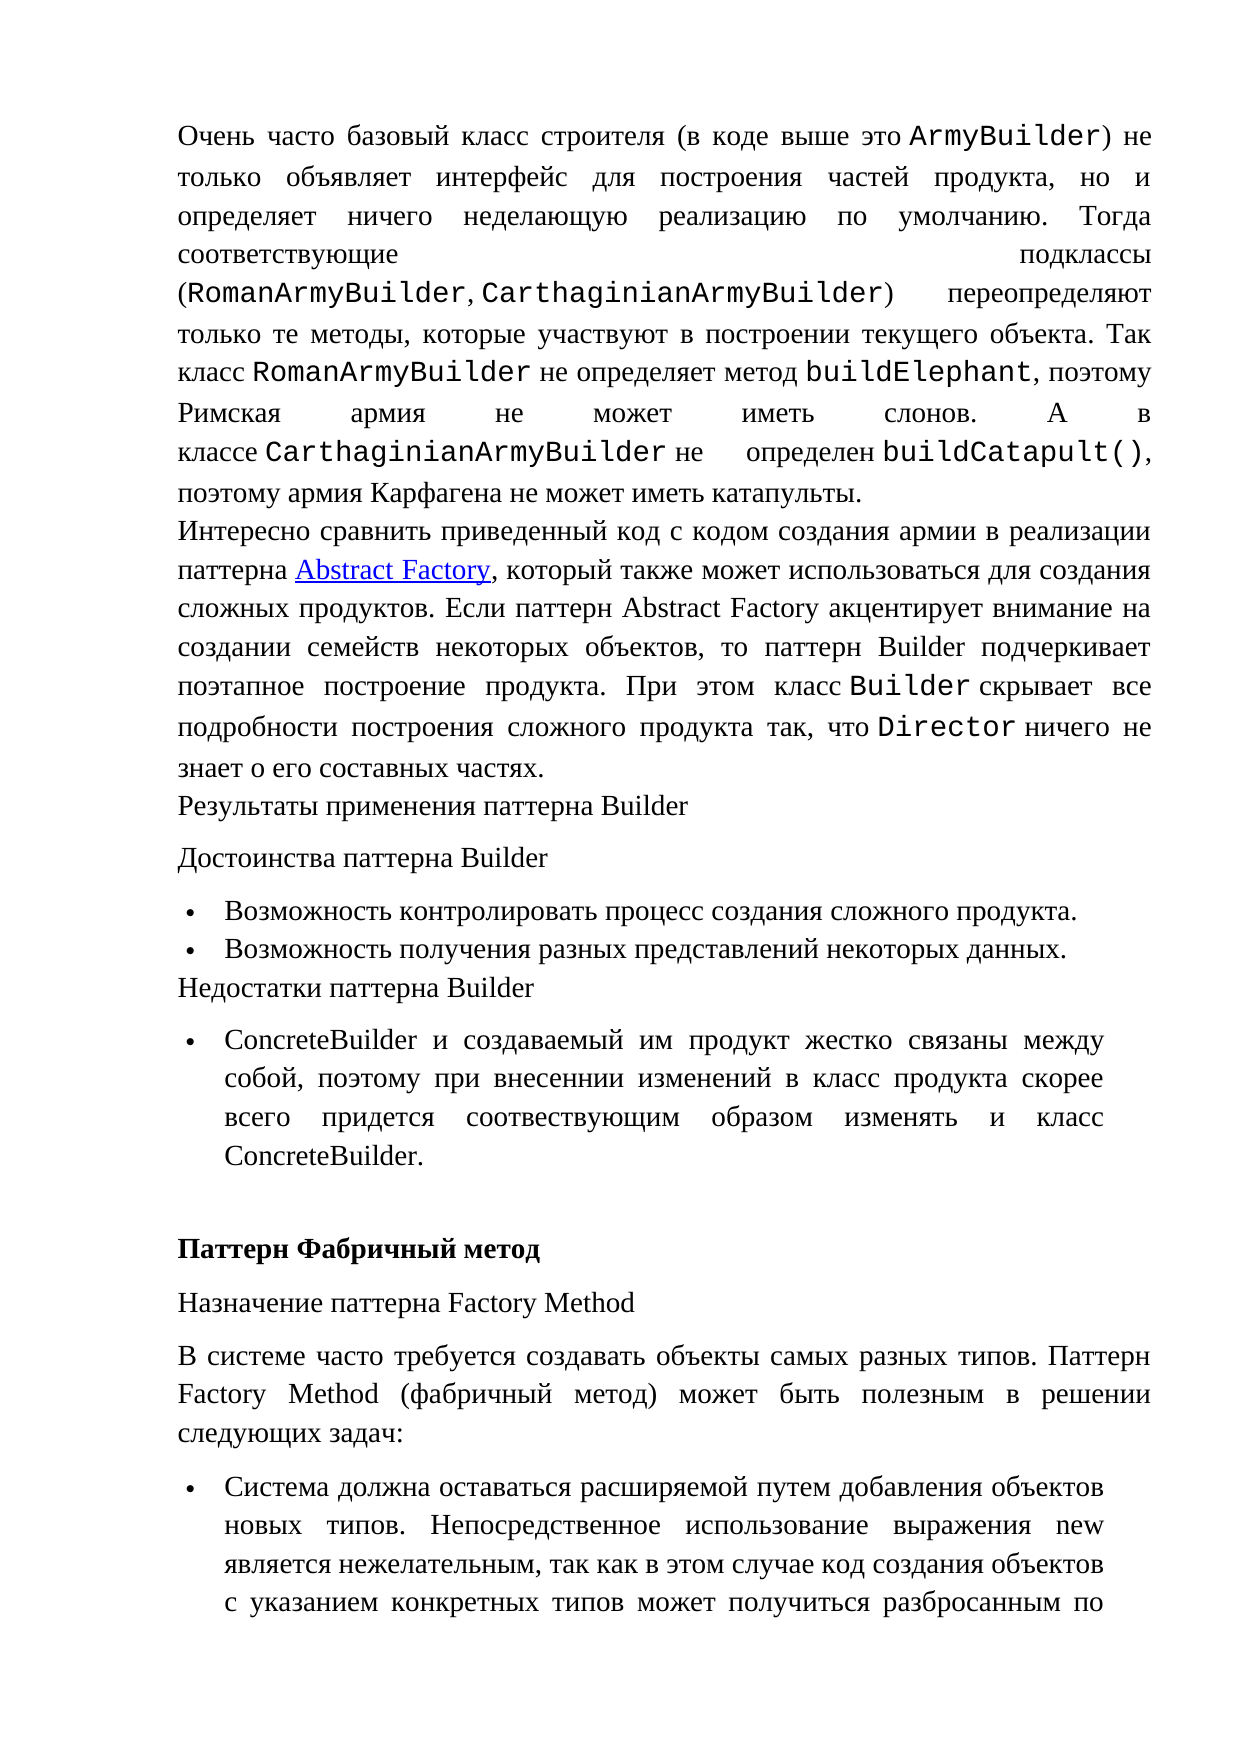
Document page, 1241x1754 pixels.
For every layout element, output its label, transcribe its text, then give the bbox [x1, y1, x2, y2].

text Недостатки паттерна Builder [177, 970, 1152, 1003]
text Интересно сравнить приведенный код с кодом создания армии в реализации паттерна Abstract Factory, который также может использоваться для создания сложных продуктов. Если паттерн Abstract Factory акцентирует внимание на создании семейств некоторых объектов, то паттерн Builder подчеркивает поэтапное построение продукта. При этом класс Builder скрывает все подробности построения сложного продукта так, что Director ничего не знает о его составных частях. [177, 513, 1152, 783]
text Достоинства паттерна Builder [177, 841, 1152, 874]
list Возможность контролировать процесс создания сложного продукта. [187, 893, 1105, 926]
list Возможность получения разных представлений некоторых данных. [187, 931, 1105, 965]
text Очень часто базовый класс строителя (в коде выше это ArmyBuilder) не только объявляет интерфейс для построения частей продукта, но и определяет ничего неделающую реализацию по умолчанию. Тогда соответствующие подклассы (RomanArmyBuilder, CarthaginianArmyBuilder) переопределяют только те методы, которые участвуют в построении текущего объекта. Так класс RomanArmyBuilder не определяет метод buildElephant, поэтому Римская армия не может иметь слонов. А в классе CarthaginianArmyBuilder не определен buildCatapult(), поэтому армия Карфагена не может иметь катапульты. [177, 118, 1152, 508]
text В системе часто требуется создавать объекты самых разных типов. Паттерн Factory Method (фабричный метод) может быть полезным в решении следующих задач: [177, 1338, 1152, 1448]
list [187, 1469, 1105, 1618]
list ConcreteBuilder и создаваемый им продукт жестко связаны между собой, поэтому при внесеннии изменений в класс продукта скорее всего придется соотвествующим образом изменять и класс ConcreteBuilder. [187, 1022, 1105, 1171]
text Результаты применения паттерна Builder [177, 788, 1152, 822]
text Назначение паттерна Factory Method [177, 1286, 1152, 1319]
subtitle Паттерн Фабричный метод [177, 1231, 1152, 1265]
